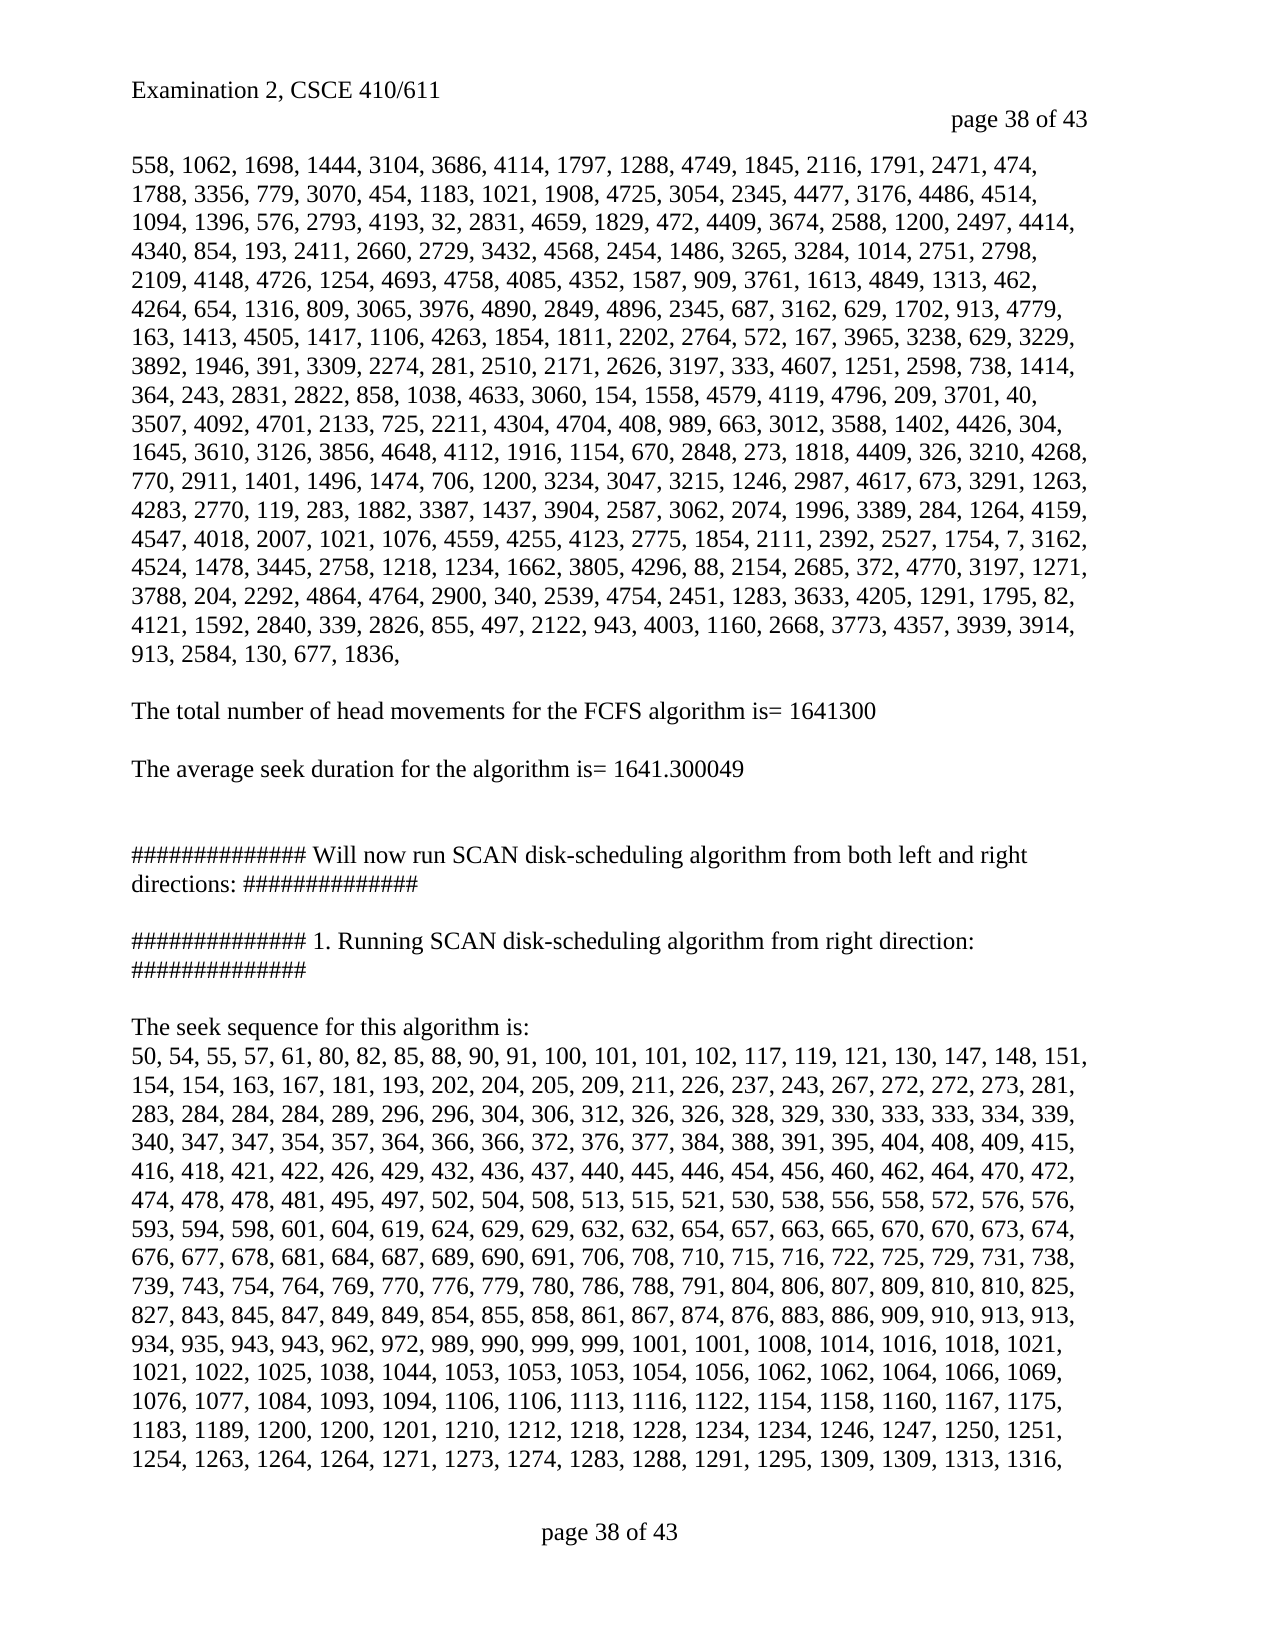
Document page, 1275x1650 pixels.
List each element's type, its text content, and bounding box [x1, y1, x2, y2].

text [131, 150, 1087, 667]
text The seek sequence for this algorithm is: [131, 1012, 1087, 1041]
text The average seek duration for the algorithm is= 1641.300049 [131, 754, 1087, 782]
text ############## 1. Running SCAN disk-scheduling algorithm from right direction: ############## [131, 926, 1087, 984]
text ############## Will now run SCAN disk-scheduling algorithm from both left and right directions: ############## [131, 840, 1087, 897]
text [131, 1041, 1087, 1472]
text The total number of head movements for the FCFS algorithm is= 1641300 [131, 696, 1087, 725]
